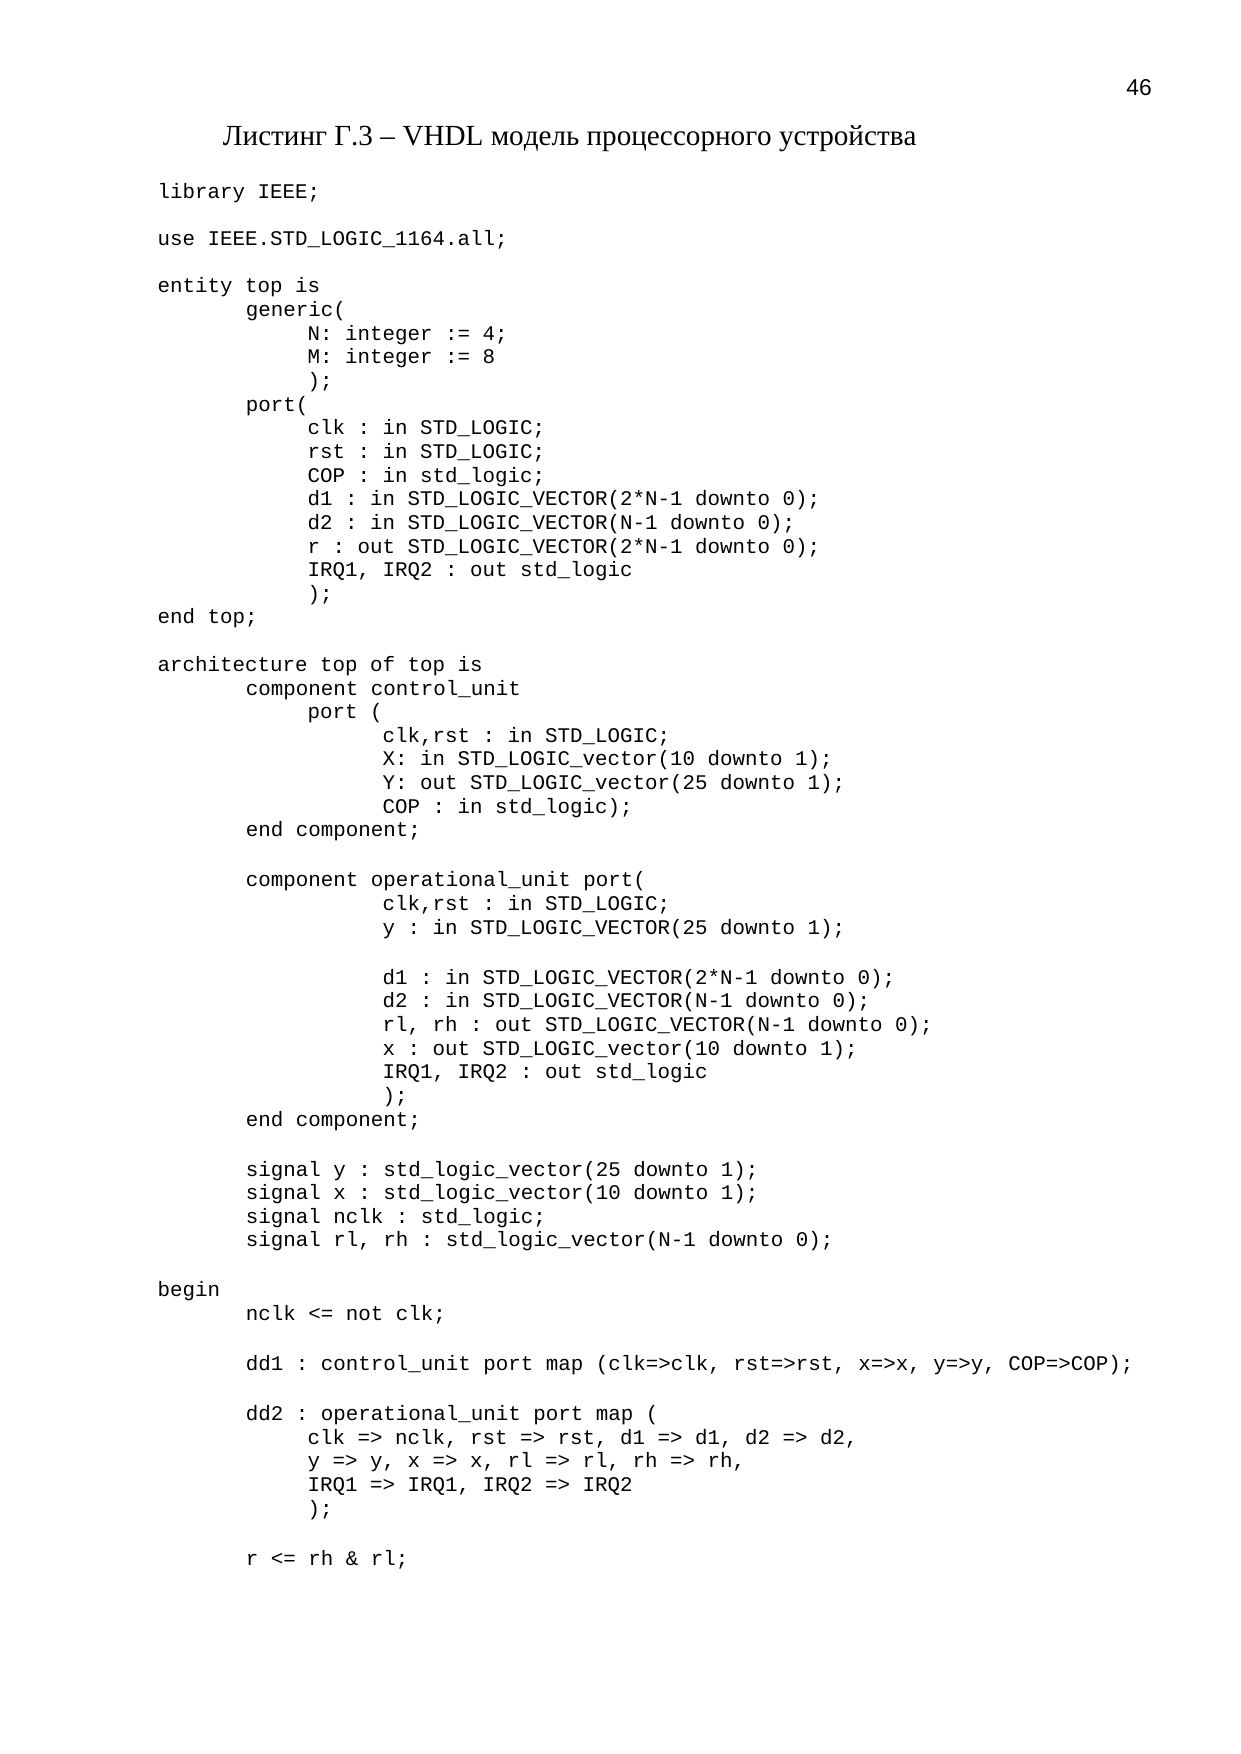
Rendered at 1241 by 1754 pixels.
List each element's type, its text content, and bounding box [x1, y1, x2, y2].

text Листинг Г.3 – VHDL модель процессорного устройства [148, 118, 1152, 152]
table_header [148, 171, 1150, 1608]
